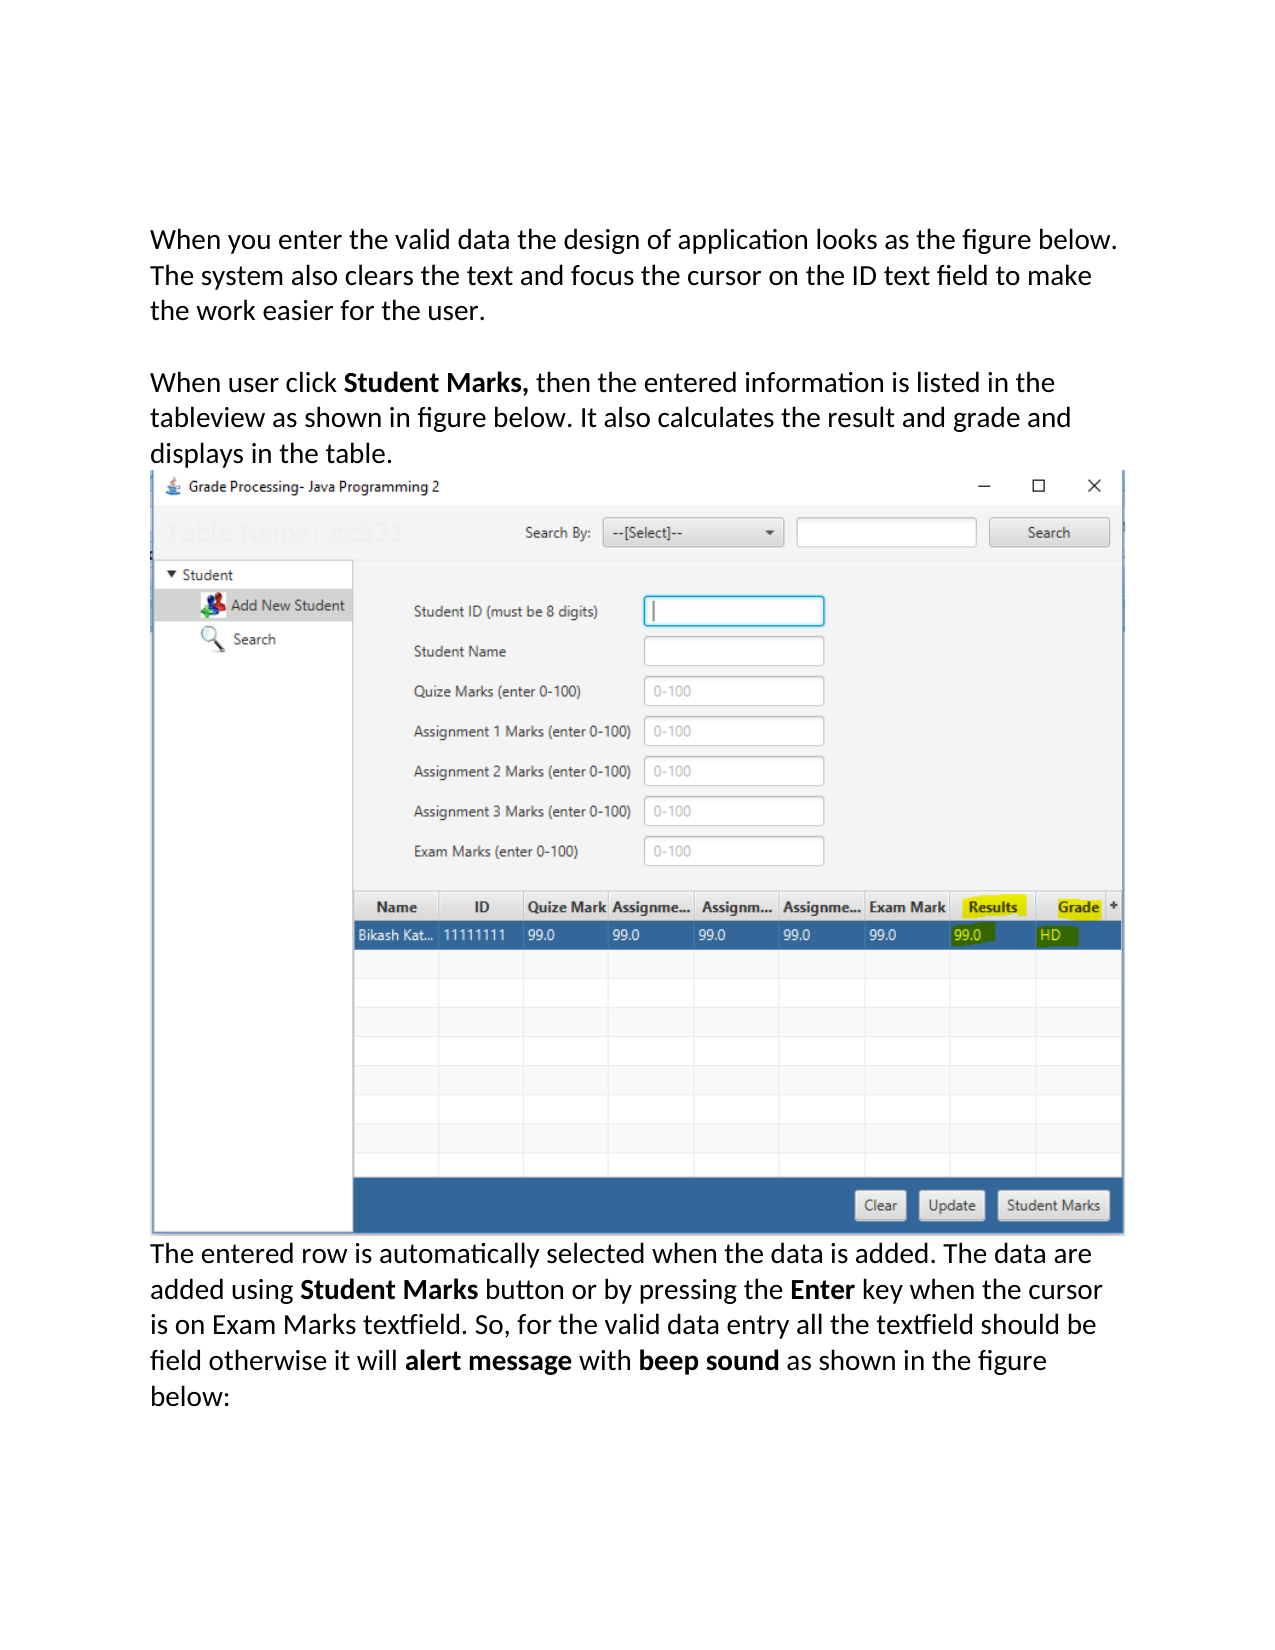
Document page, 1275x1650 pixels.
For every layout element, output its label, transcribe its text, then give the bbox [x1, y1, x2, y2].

text When you enter the valid data the design of application looks as the figure below. The system also clears the text and focus the cursor on the ID text field to make the work easier for the user. [150, 221, 1125, 328]
text The entered row is automatically selected when the data is added. The data are added using Student Marks button or by pressing the Enter key when the cursor is on Exam Marks textfield. So, for the valid data entry all the textfield should be field otherwise it will alert message with beep sound as shown in the figure below: [150, 1236, 1125, 1413]
text When user click Student Marks, then the entered information is listed in the tableview as shown in figure below. It also calculates the result and grade and displays in the table. [150, 364, 1125, 470]
picture [150, 470, 1125, 1236]
